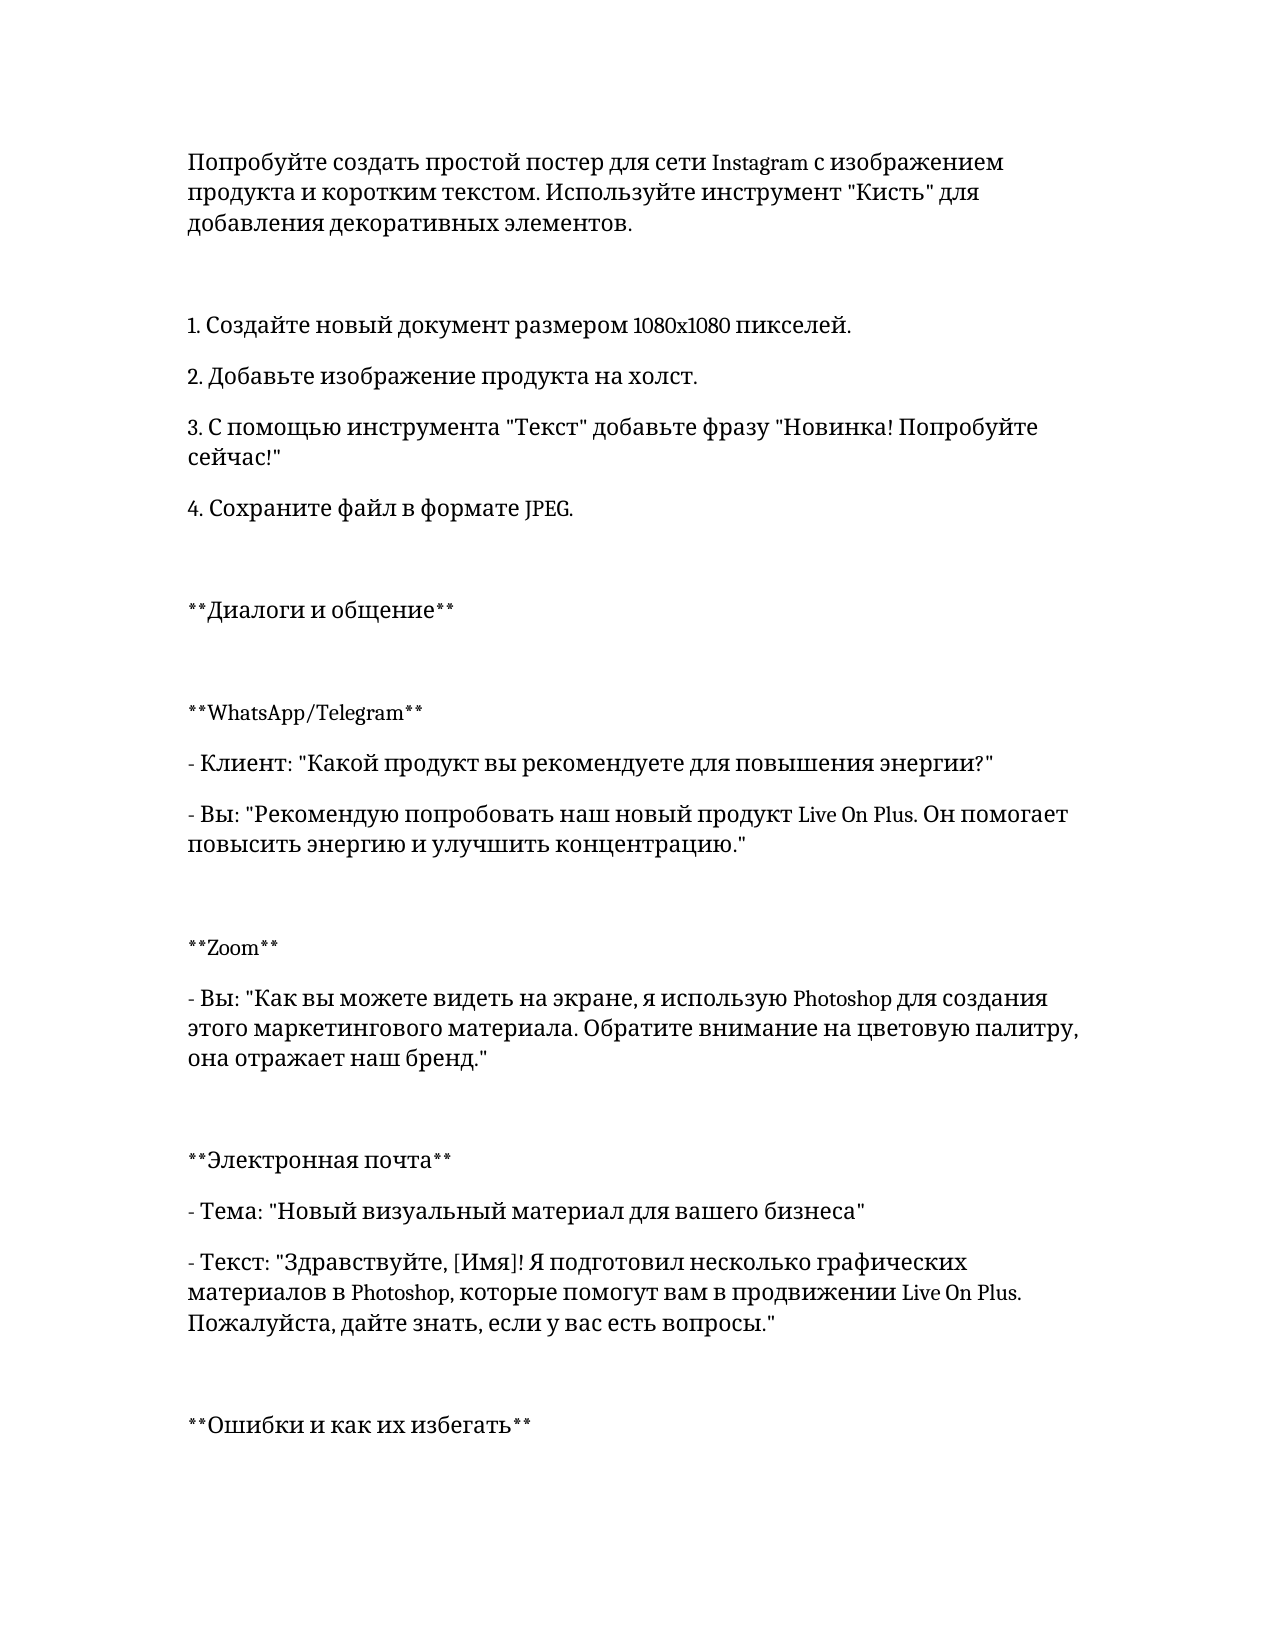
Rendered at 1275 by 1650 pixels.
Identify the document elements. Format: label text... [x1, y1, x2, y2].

text 1. Создайте новый документ размером 1080x1080 пикселей. [187, 312, 1087, 339]
text - Текст: "Здравствуйте, [Имя]! Я подготовил несколько графических материалов в Photoshop, которые помогут вам в продвижении Live On Plus. Пожалуйста, дайте знать, если у вас есть вопросы." [187, 1250, 1087, 1337]
text **Ошибки и как их избегать** [187, 1412, 1087, 1439]
text **Диалоги и общение** [187, 598, 1087, 624]
text 2. Добавьте изображение продукта на холст. [187, 363, 1087, 390]
text **WhatsApp/Telegram** [187, 700, 1087, 726]
text **Электронная почта** [187, 1148, 1087, 1174]
text **Zoom** [187, 934, 1087, 961]
text Попробуйте создать простой постер для сети Instagram с изображением продукта и коротким текстом. Используйте инструмент "Кисть" для добавления декоративных элементов. [187, 150, 1087, 237]
text - Клиент: "Какой продукт вы рекомендуете для повышения энергии?" [187, 751, 1087, 777]
text 4. Сохраните файл в формате JPEG. [187, 496, 1087, 522]
text 3. С помощью инструмента "Текст" добавьте фразу "Новинка! Попробуйте сейчас!" [187, 414, 1087, 471]
text - Тема: "Новый визуальный материал для вашего бизнеса" [187, 1199, 1087, 1225]
text - Вы: "Как вы можете видеть на экране, я использую Photoshop для создания этого маркетингового материала. Обратите внимание на цветовую палитру, она отражает наш бренд." [187, 985, 1087, 1072]
text - Вы: "Рекомендую попробовать наш новый продукт Live On Plus. Он помогает повысить энергию и улучшить концентрацию." [187, 802, 1087, 859]
